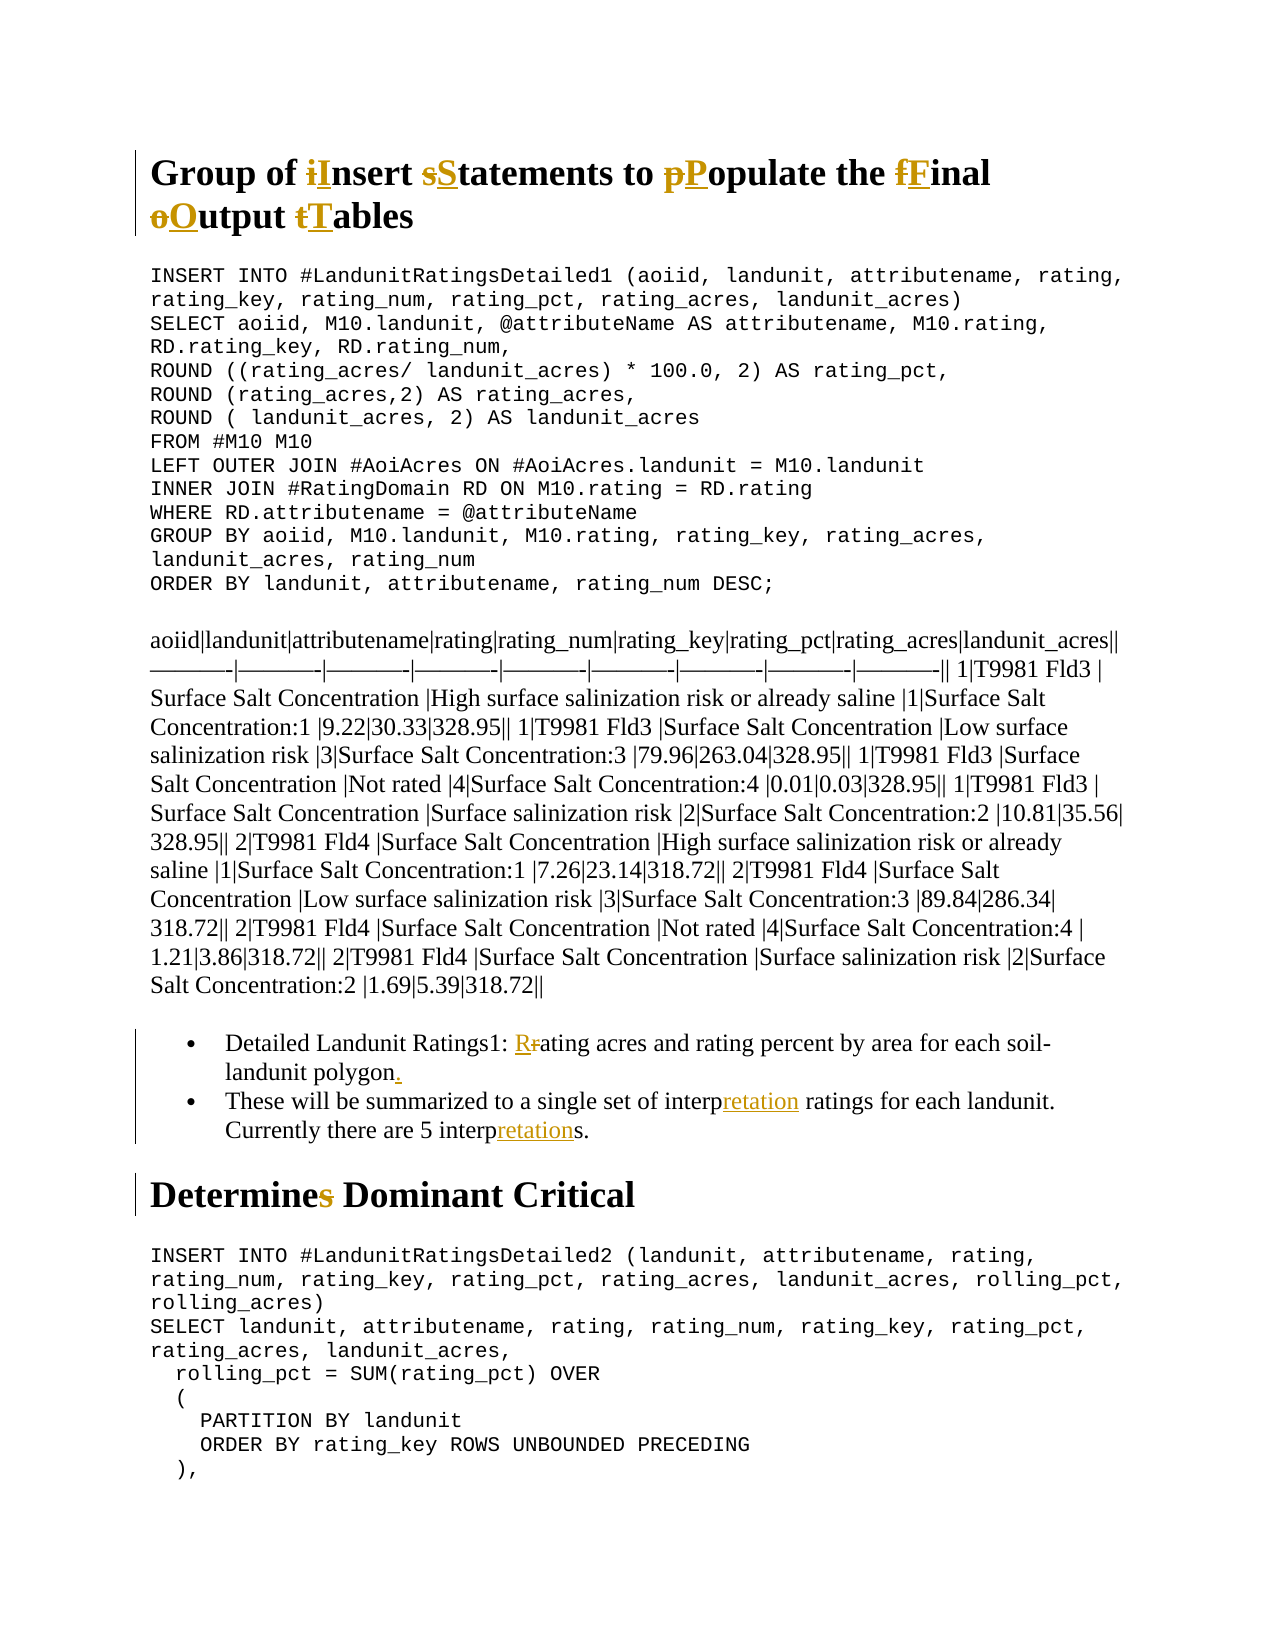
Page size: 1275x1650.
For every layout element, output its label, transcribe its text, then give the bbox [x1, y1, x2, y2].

text INSERT INTO #LandunitRatingsDetailed1 (aoiid, landunit, attributename, rating, rating_key, rating_num, rating_pct, rating_acres, landunit_acres) [150, 265, 1125, 313]
text INNER JOIN #RatingDomain RD ON M10.rating = RD.rating [150, 478, 1125, 502]
text aoiid|landunit|attributename|rating|rating_num|rating_key|rating_pct|rating_acres|landunit_acres|| ———-|———-|———-|———-|———-|———-|———-|———-|———-|| 1|T9981 Fld3 |Surface Salt Concentration |High surface salinization risk or already saline |1|Surface Salt Concentration:1 |9.22|30.33|328.95|| 1|T9981 Fld3 |Surface Salt Concentration |Low surface salinization risk |3|Surface Salt Concentration:3 |79.96|263.04|328.95|| 1|T9981 Fld3 |Surface Salt Concentration |Not rated |4|Surface Salt Concentration:4 |0.01|0.03|328.95|| 1|T9981 Fld3 |Surface Salt Concentration |Surface salinization risk |2|Surface Salt Concentration:2 |10.81|35.56|328.95|| 2|T9981 Fld4 |Surface Salt Concentration |High surface salinization risk or already saline |1|Surface Salt Concentration:1 |7.26|23.14|318.72|| 2|T9981 Fld4 |Surface Salt Concentration |Low surface salinization risk |3|Surface Salt Concentration:3 |89.84|286.34|318.72|| 2|T9981 Fld4 |Surface Salt Concentration |Not rated |4|Surface Salt Concentration:4 |1.21|3.86|318.72|| 2|T9981 Fld4 |Surface Salt Concentration |Surface salinization risk |2|Surface Salt Concentration:2 |1.69|5.39|318.72|| [150, 626, 1125, 999]
list These will be summarized to a single set of interp ratings for each landunit. Currently there are 5 interps. [187, 1086, 1125, 1143]
text INSERT INTO #LandunitRatingsDetailed2 (landunit, attributename, rating, rating_num, rating_key, rating_pct, rating_acres, landunit_acres, rolling_pct, rolling_acres) [150, 1245, 1125, 1316]
text ( [150, 1387, 1125, 1411]
list Detailed Landunit Ratings1: ating acres and rating percent by area for each soil-landunit polygon [187, 1028, 1125, 1086]
text GROUP BY aoiid, M10.landunit, M10.rating, rating_key, rating_acres, landunit_acres, rating_num [150, 526, 1125, 573]
text rolling_pct = SUM(rating_pct) OVER [150, 1363, 1125, 1387]
text SELECT aoiid, M10.landunit, @attributeName AS attributename, M10.rating, RD.rating_key, RD.rating_num, [150, 313, 1125, 360]
text SELECT landunit, attributename, rating, rating_num, rating_key, rating_pct, rating_acres, landunit_acres, [150, 1316, 1125, 1363]
subtitle Determine Dominant Critical [150, 1173, 1125, 1216]
text ), [150, 1458, 1125, 1481]
text WHERE RD.attributename = @attributeName [150, 502, 1125, 526]
text LEFT OUTER JOIN #AoiAcres ON #AoiAcres.landunit = M10.landunit [150, 454, 1125, 478]
text ORDER BY landunit, attributename, rating_num DESC; [150, 573, 1125, 596]
text PARTITION BY landunit [150, 1411, 1125, 1434]
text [150, 1434, 1125, 1458]
text ROUND ((rating_acres/ landunit_acres) * 100.0, 2) AS rating_pct, [150, 360, 1125, 384]
text ROUND (rating_acres,2) AS rating_acres, [150, 384, 1125, 407]
text FROM #M10 M10 [150, 431, 1125, 454]
text ROUND ( landunit_acres, 2) AS landunit_acres [150, 407, 1125, 431]
subtitle Group of nsert tatements to opulate the inal utput ables [150, 150, 1125, 236]
